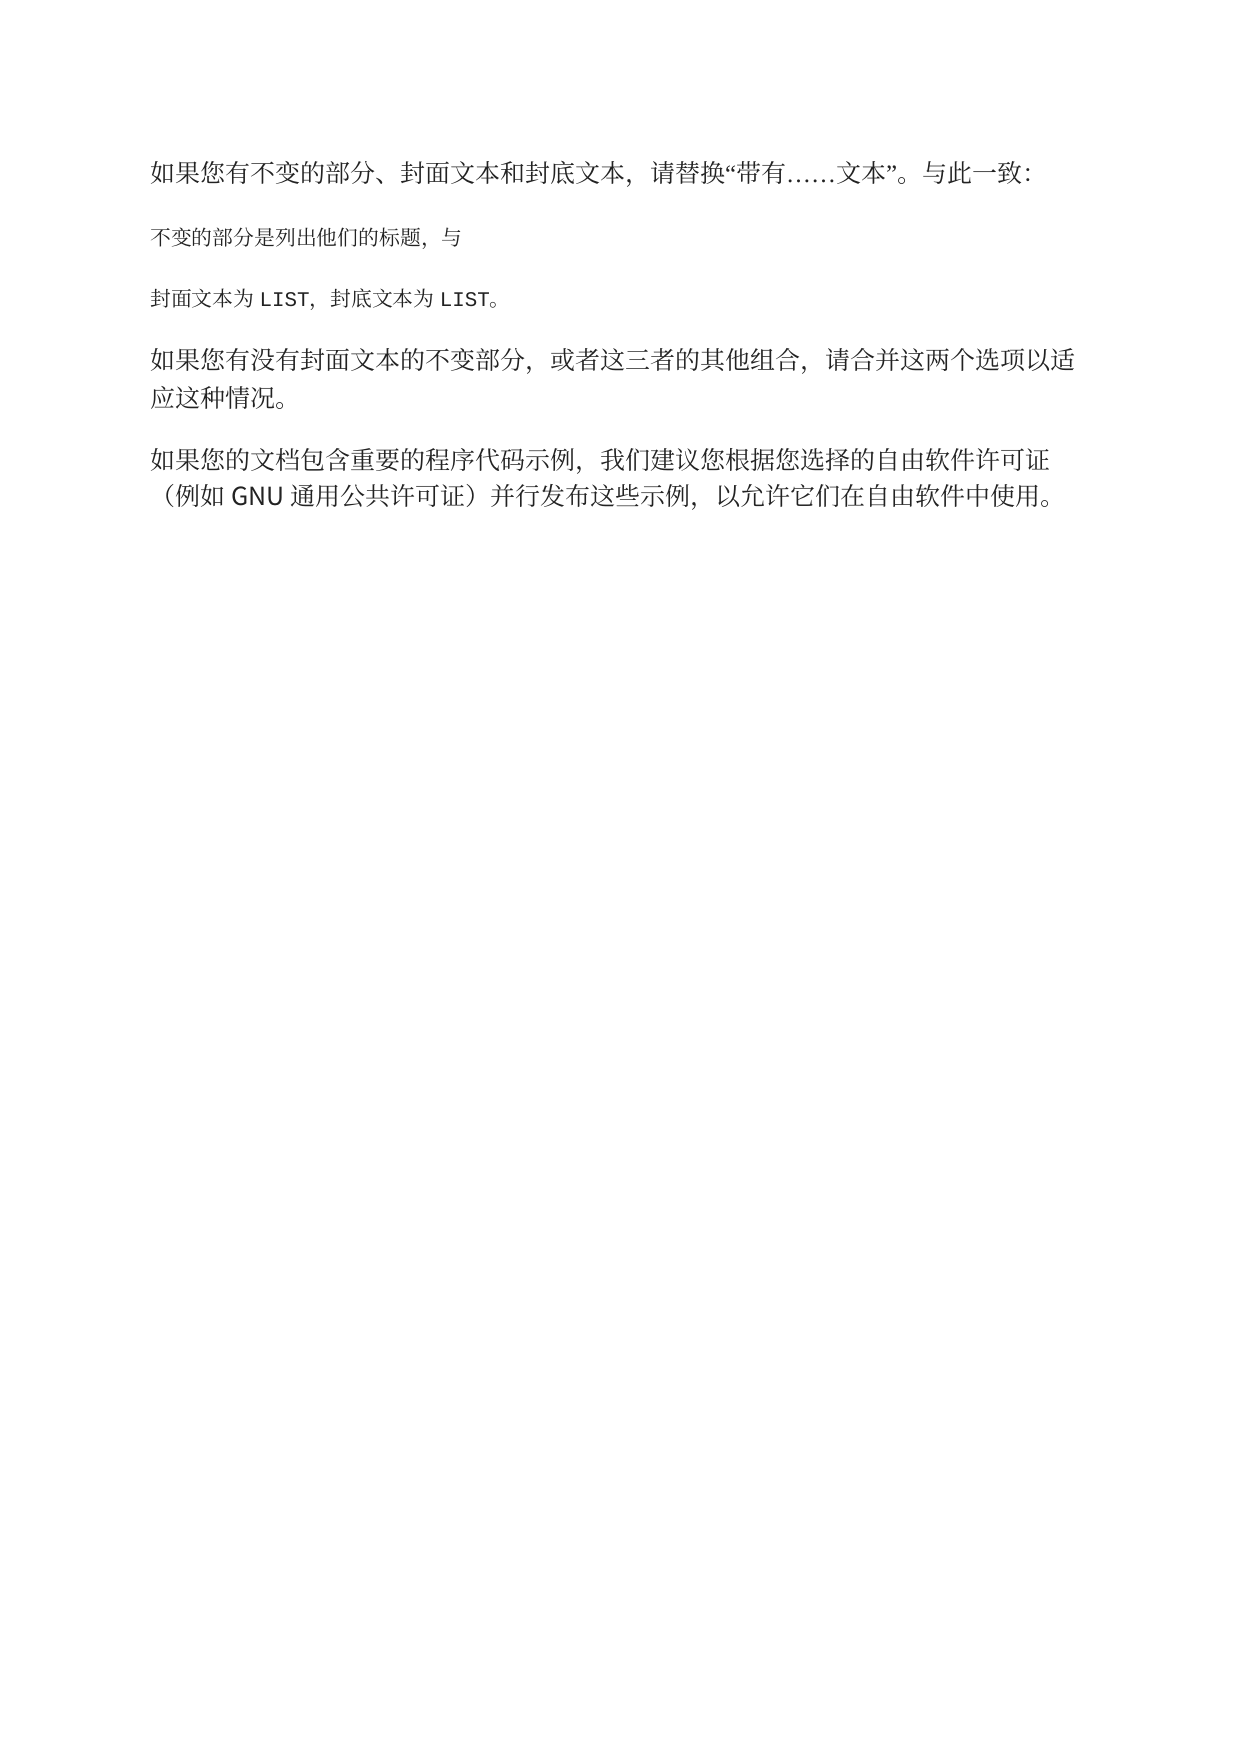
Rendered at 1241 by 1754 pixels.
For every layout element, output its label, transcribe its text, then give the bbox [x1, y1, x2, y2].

text 如果您的文档包含重要的程序代码示例，我们建议您根据您选择的自由软件许可证（例如 GNU 通用公共许可证）并行发布这些示例，以允许它们在自由软件中使用。 [150, 437, 1090, 512]
text 不变的部分是列出他们的标题，与 [150, 212, 1090, 250]
text 如果您有没有封面文本的不变部分，或者这三者的其他组合，请合并这两个选项以适应这种情况。 [150, 337, 1090, 412]
text 如果您有不变的部分、封面文本和封底文本，请替换“带有……文本”。与此一致： [150, 150, 1090, 187]
text 封面文本为 LIST，封底文本为 LIST。 [150, 275, 1090, 312]
